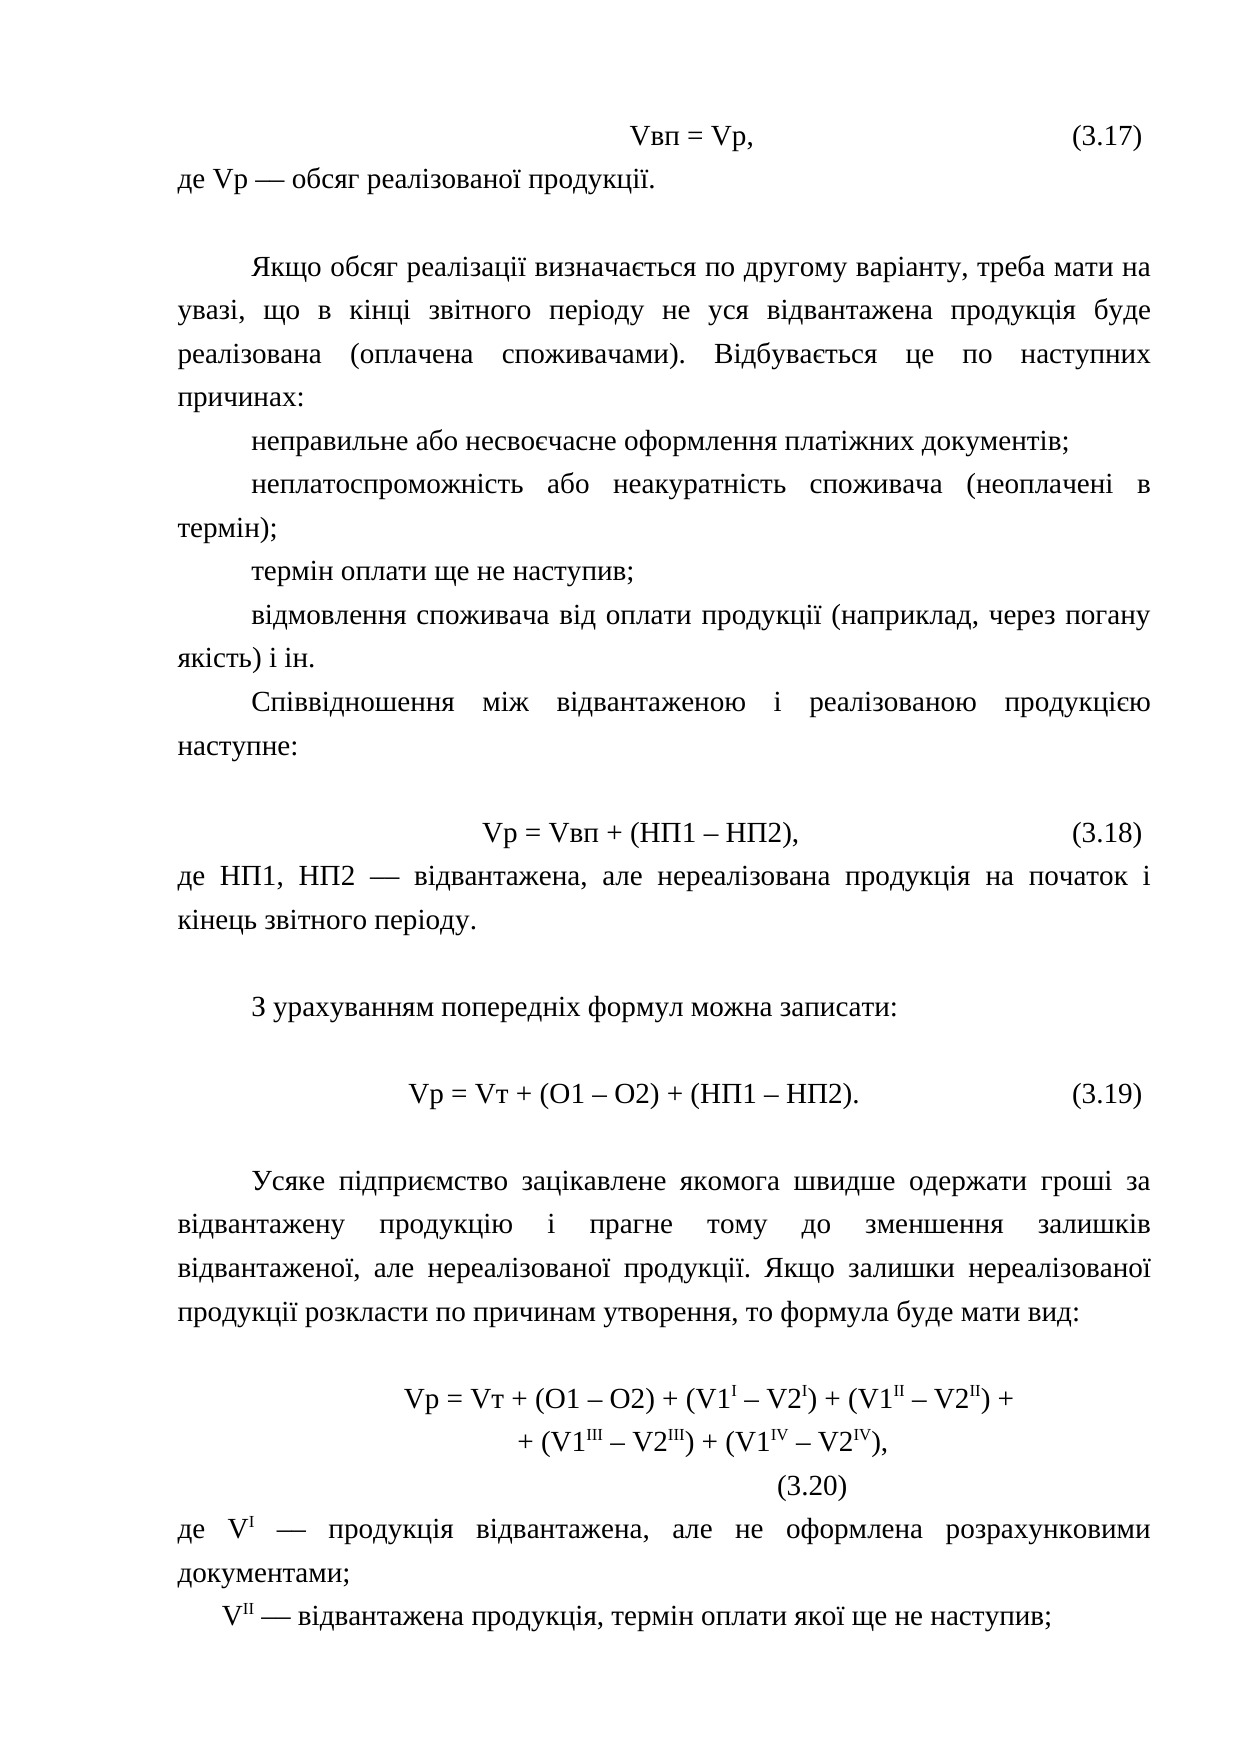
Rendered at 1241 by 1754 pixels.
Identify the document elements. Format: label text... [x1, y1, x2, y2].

text + (V1III – V2III) + (V1IV – V2IV), (3.20) [457, 1424, 1152, 1501]
text Vр = Vвп + (НП1 – НП2), (3.18) [383, 815, 1152, 848]
text відмовлення споживача від оплати продукції (наприклад, через погану якість) і ін. [177, 597, 1152, 674]
text де VI –– продукція відвантажена, але не оформлена розрахунковими документами; [177, 1511, 1152, 1588]
text VII –– відвантажена продукція, термін оплати якої ще не наступив; [177, 1598, 1152, 1632]
text термін оплати ще не наступив; [177, 553, 1152, 587]
text неплатоспроможність або неакуратність споживача (неоплачені в термін); [177, 466, 1152, 543]
text Vвп = Vр, (3.17) [531, 118, 1152, 152]
text де Vр –– обсяг реалізованої продукції. [177, 162, 1152, 195]
text де НП1, НП2 –– відвантажена, але нереалізована продукція на початок і кінець звітного періоду. [177, 858, 1152, 935]
text Vр = Vт + (О1 – О2) + (V1I – V2I) + (V1II – V2II) + [177, 1381, 1152, 1414]
text Vр = Vт + (О1 – О2) + (НП1 – НП2). (3.19) [383, 1076, 1152, 1109]
text неправильне або несвоєчасне оформлення платіжних документів; [177, 423, 1152, 456]
text Якщо обсяг реалізації визначається по другому варіанту, треба мати на увазі, що в кінці звітного періоду не уся відвантажена продукція буде реалізована (оплачена споживачами). Відбувається це по наступних причинах: [177, 249, 1152, 413]
text Співвідношення між відвантаженою і реалізованою продукцією наступне: [177, 684, 1152, 761]
text Усяке підприємство зацікавлене якомога швидше одержати гроші за відвантажену продукцію і прагне тому до зменшення залишків відвантаженої, але нереалізованої продукції. Якщо залишки нереалізованої продукції розкласти по причинам утворення, то формула буде мати вид: [177, 1163, 1152, 1327]
text З урахуванням попередніх формул можна записати: [177, 989, 1152, 1022]
